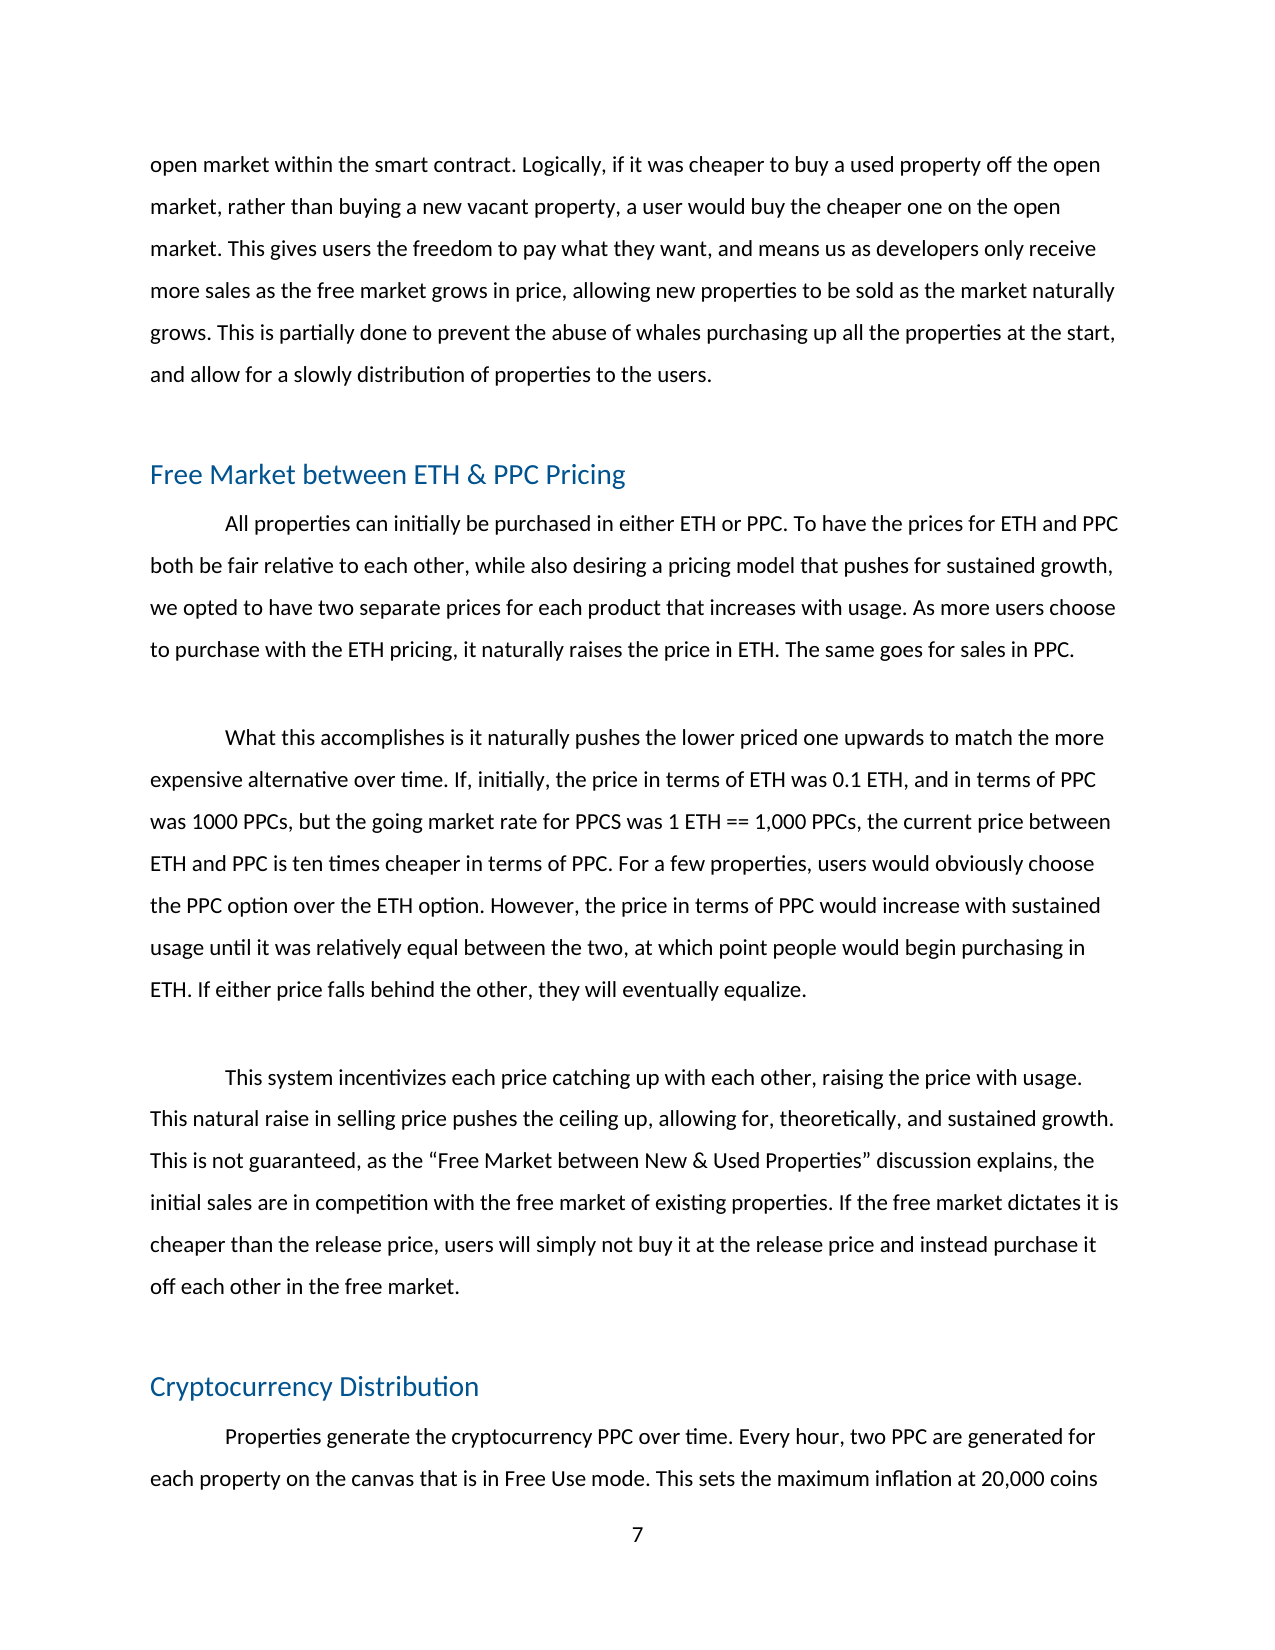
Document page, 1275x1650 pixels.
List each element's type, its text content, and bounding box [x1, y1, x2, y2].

text Free Market between ETH & PPC Pricing [150, 456, 1125, 492]
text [150, 150, 1125, 388]
text Cryptocurrency Distribution [150, 1368, 1125, 1404]
text This system incentivizes each price catching up with each other, raising the price with usage. This natural raise in selling price pushes the ceiling up, allowing for, theoretically, and sustained growth. This is not guaranteed, as the “Free Market between New & Used Properties” discussion explains, the initial sales are in competition with the free market of existing properties. If the free market dictates it is cheaper than the release price, users will simply not buy it at the release price and instead purchase it off each other in the free market. [150, 1063, 1125, 1301]
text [150, 1422, 1125, 1492]
text What this accomplishes is it naturally pushes the lower priced one upwards to match the more expensive alternative over time. If, initially, the price in terms of ETH was 0.1 ETH, and in terms of PPC was 1000 PPCs, but the going market rate for PPCS was 1 ETH == 1,000 PPCs, the current price between ETH and PPC is ten times cheaper in terms of PPC. For a few properties, users would obviously choose the PPC option over the ETH option. However, the price in terms of PPC would increase with sustained usage until it was relatively equal between the two, at which point people would begin purchasing in ETH. If either price falls behind the other, they will eventually equalize. [150, 723, 1125, 1003]
text All properties can initially be purchased in either ETH or PPC. To have the prices for ETH and PPC both be fair relative to each other, while also desiring a pricing model that pushes for sustained growth, we opted to have two separate prices for each product that increases with usage. As more users choose to purchase with the ETH pricing, it naturally raises the price in ETH. The same goes for sales in PPC. [150, 509, 1125, 663]
